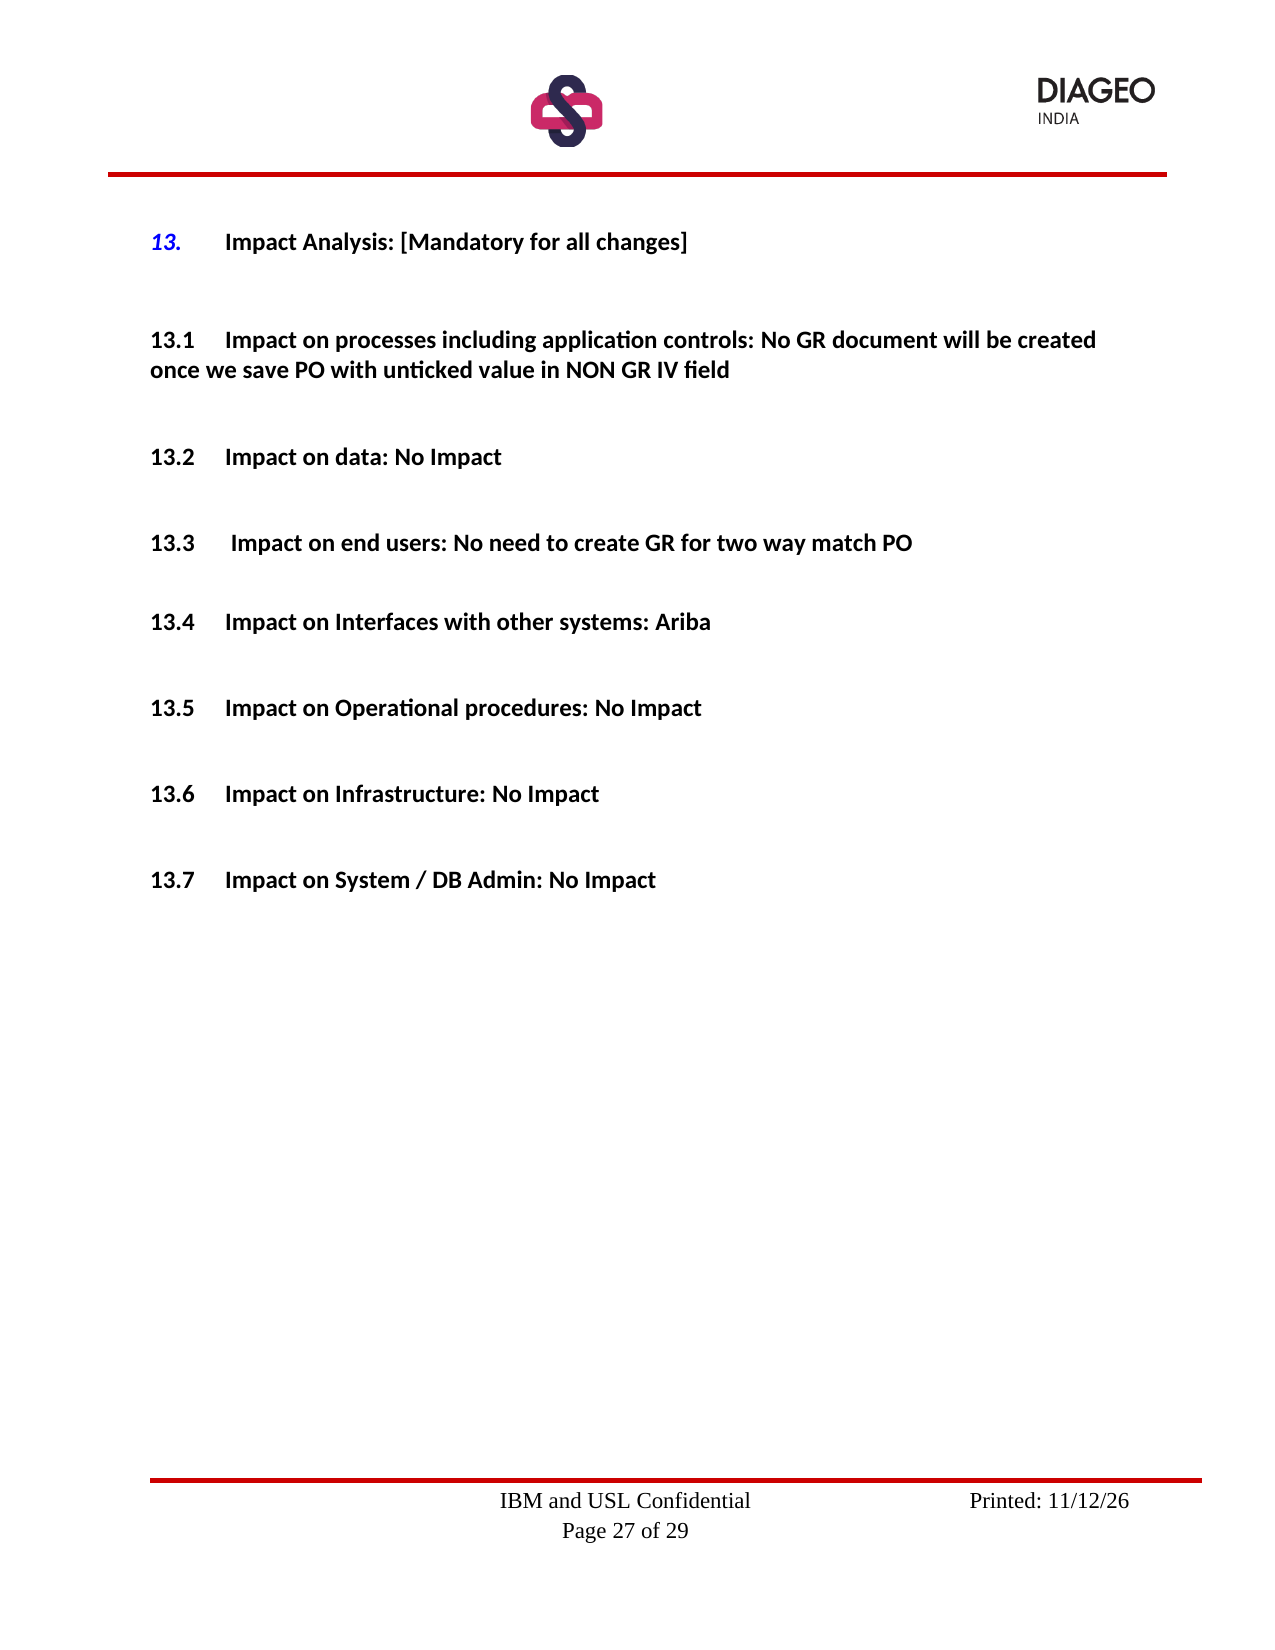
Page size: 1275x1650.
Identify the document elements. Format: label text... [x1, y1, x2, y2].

subtitle Impact on System / DB Admin: No Impact [150, 864, 1125, 895]
subtitle Impact on processes including application controls: No GR document will be created once we save PO with unticked value in NON GR IV field [150, 324, 1125, 385]
subtitle Impact on Infrastructure: No Impact [150, 778, 1125, 809]
picture [1035, 75, 1156, 127]
subtitle Impact on end users: No need to create GR for two way match PO [150, 527, 1125, 557]
subtitle Impact on data: No Impact [150, 441, 1125, 471]
subtitle Impact on Operational procedures: No Impact [150, 692, 1125, 723]
subtitle Impact Analysis: [Mandatory for all changes] [150, 226, 1125, 256]
subtitle Impact on Interfaces with other systems: Ariba [150, 606, 1125, 637]
